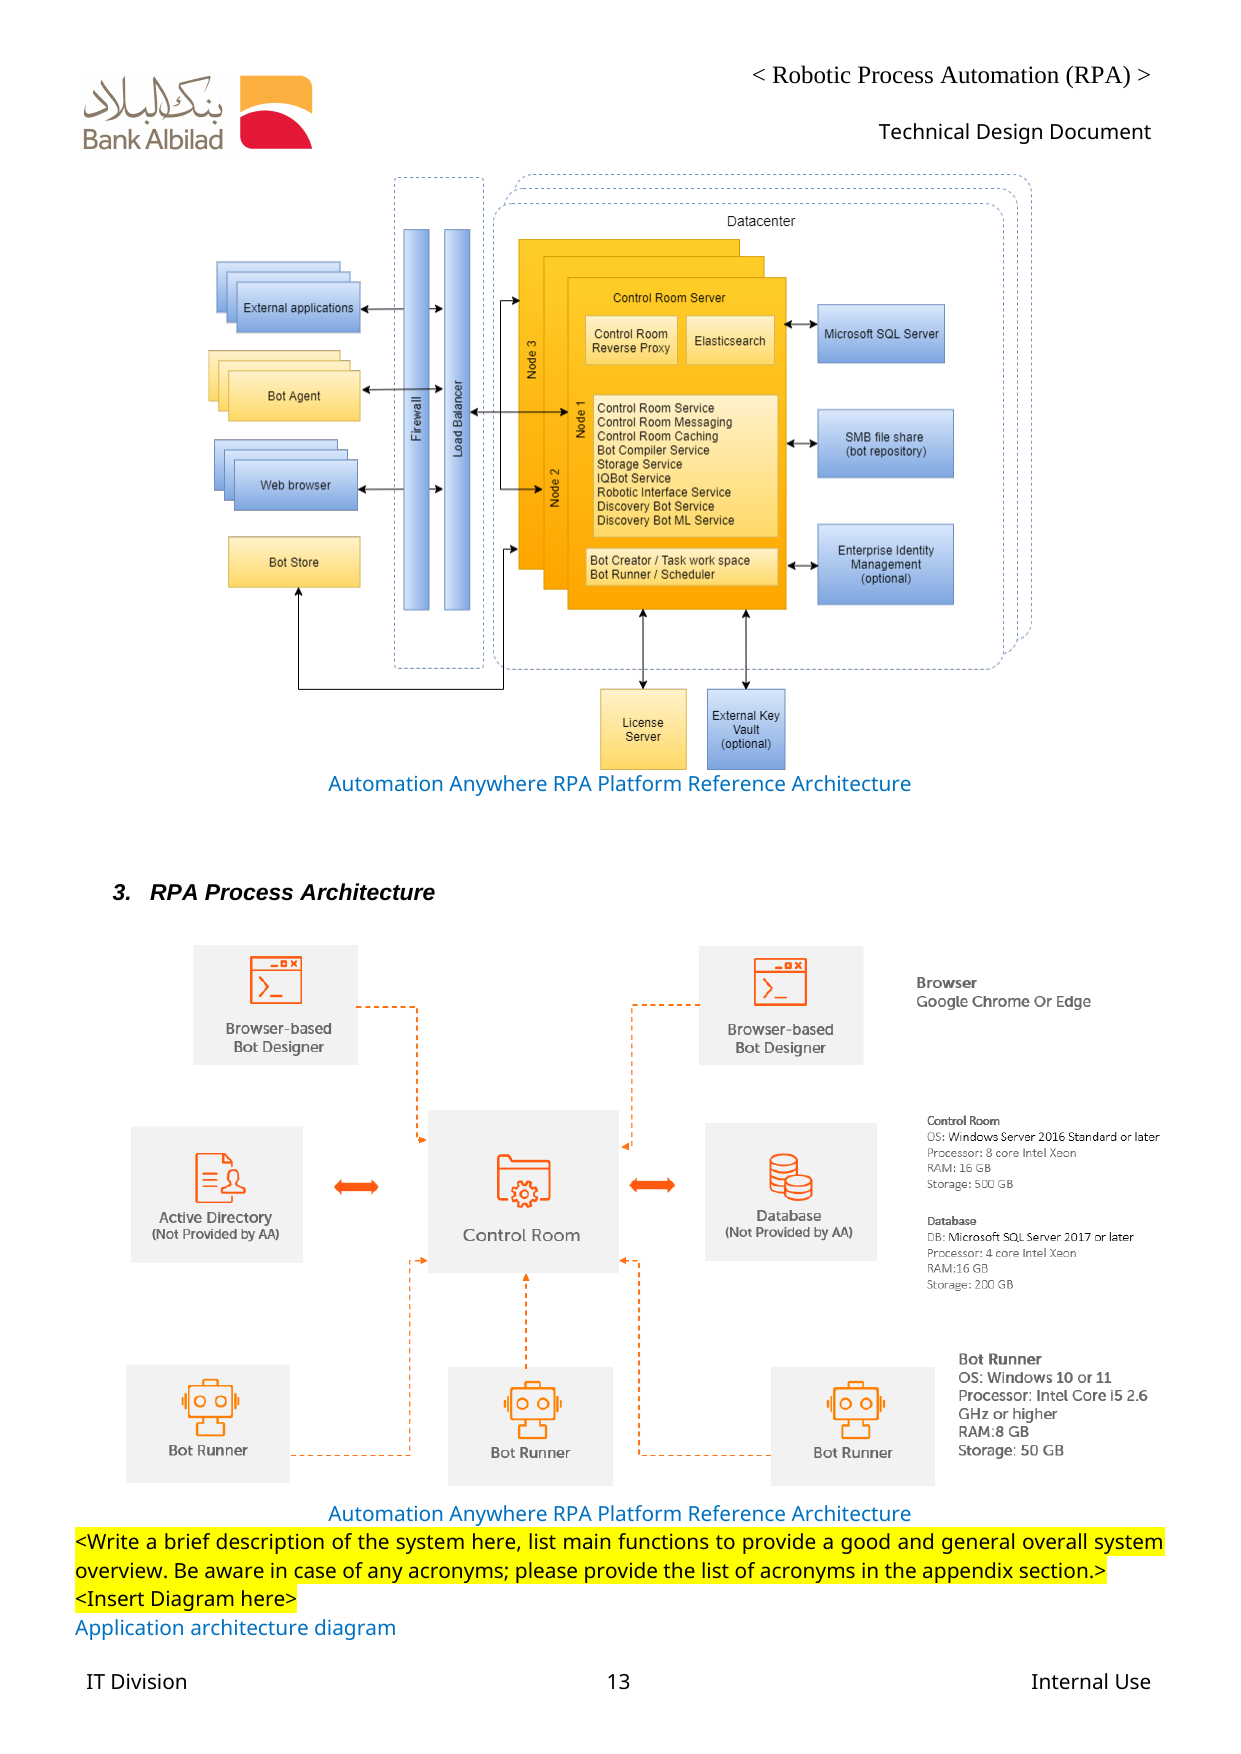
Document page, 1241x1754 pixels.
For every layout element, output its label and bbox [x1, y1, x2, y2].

picture [80, 72, 316, 153]
picture [208, 174, 1032, 770]
picture [75, 911, 1166, 1499]
